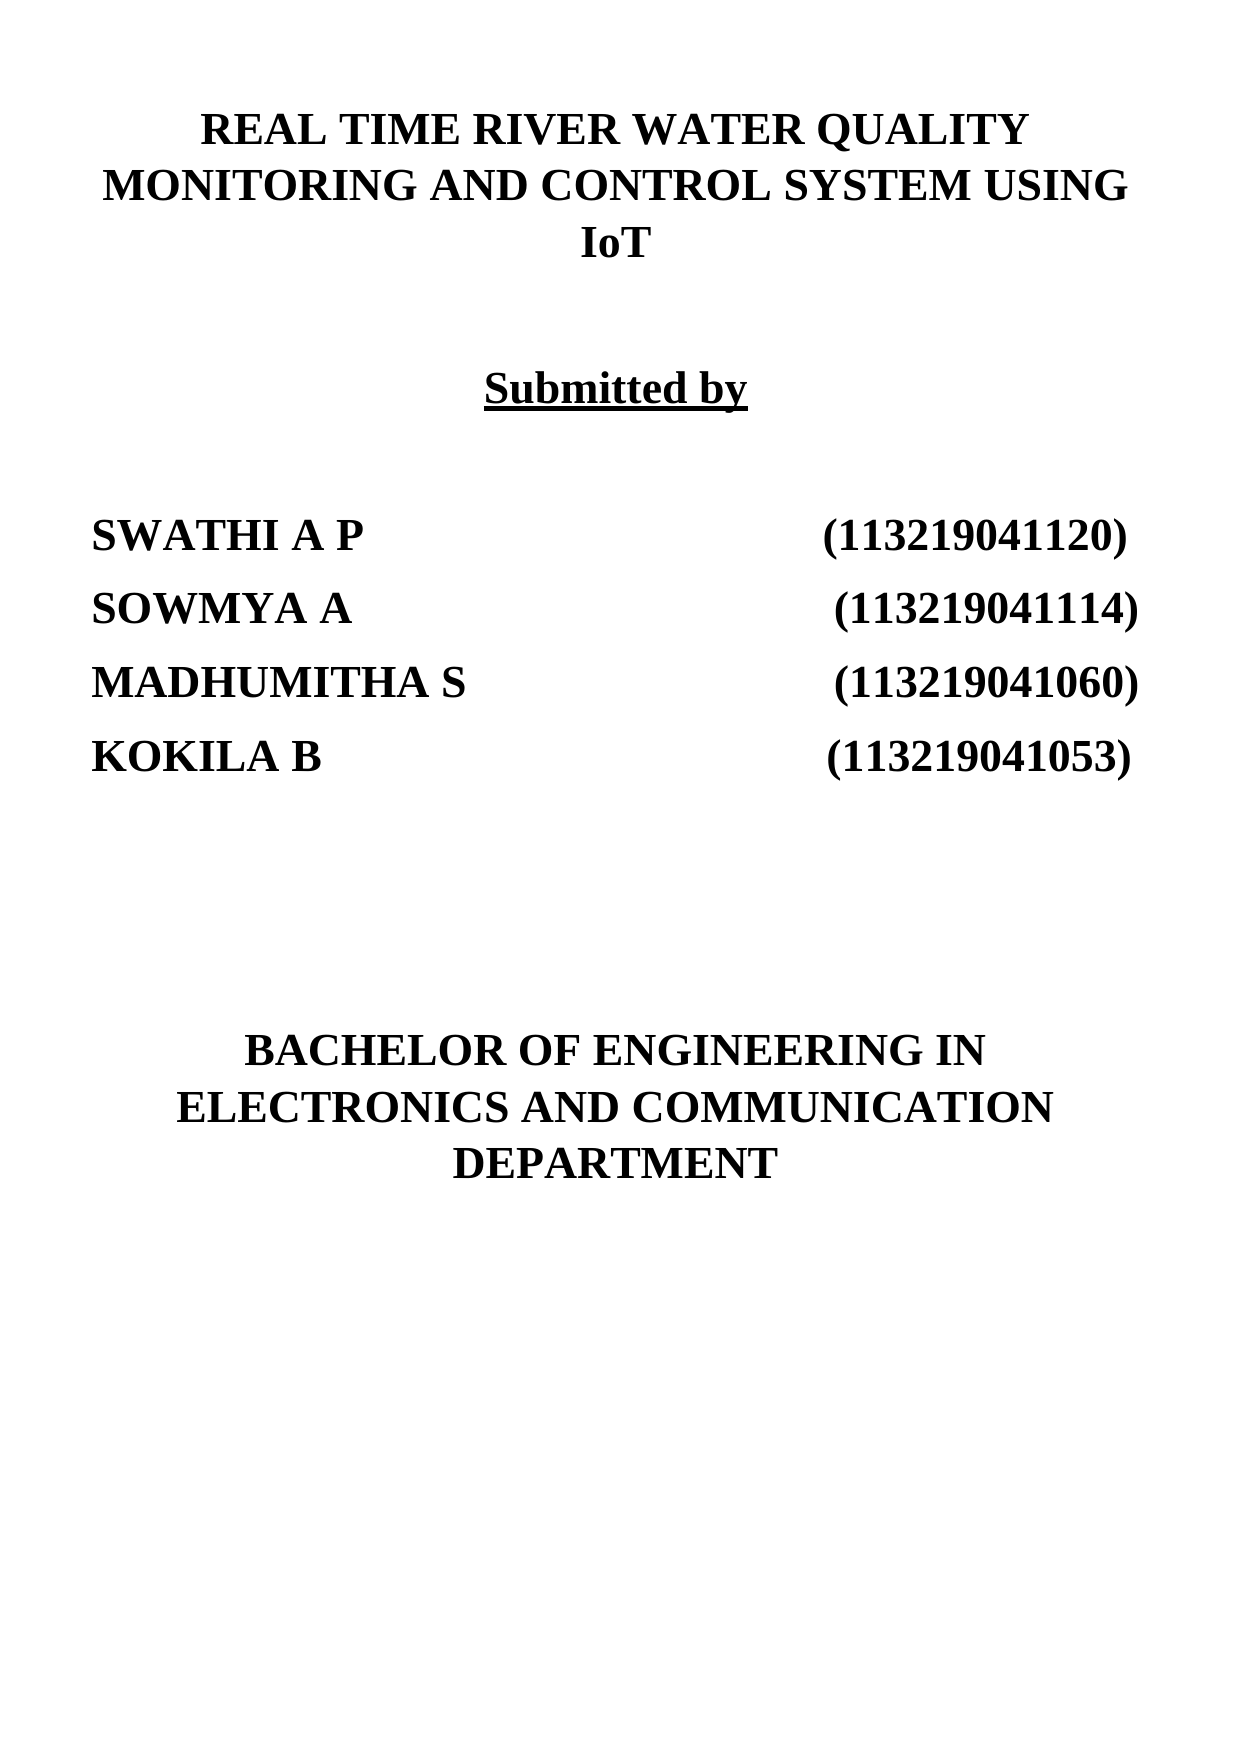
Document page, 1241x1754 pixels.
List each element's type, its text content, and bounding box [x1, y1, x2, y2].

text SOWMYA A (113219041114) [91, 581, 1153, 634]
text REAL TIME RIVER WATER QUALITY MONITORING AND CONTROL SYSTEM USING [102, 102, 1128, 210]
text KOKILA B (113219041053) [91, 728, 1153, 781]
text IoT Submitted by [483, 214, 748, 406]
text BACHELOR OF ENGINEERING IN ELECTRONICS AND COMMUNICATION DEPARTMENT [176, 1022, 1055, 1189]
text SWATHI A P (113219041120) [91, 508, 1153, 560]
text MADHUMITHA S (113219041060) [91, 655, 1153, 707]
